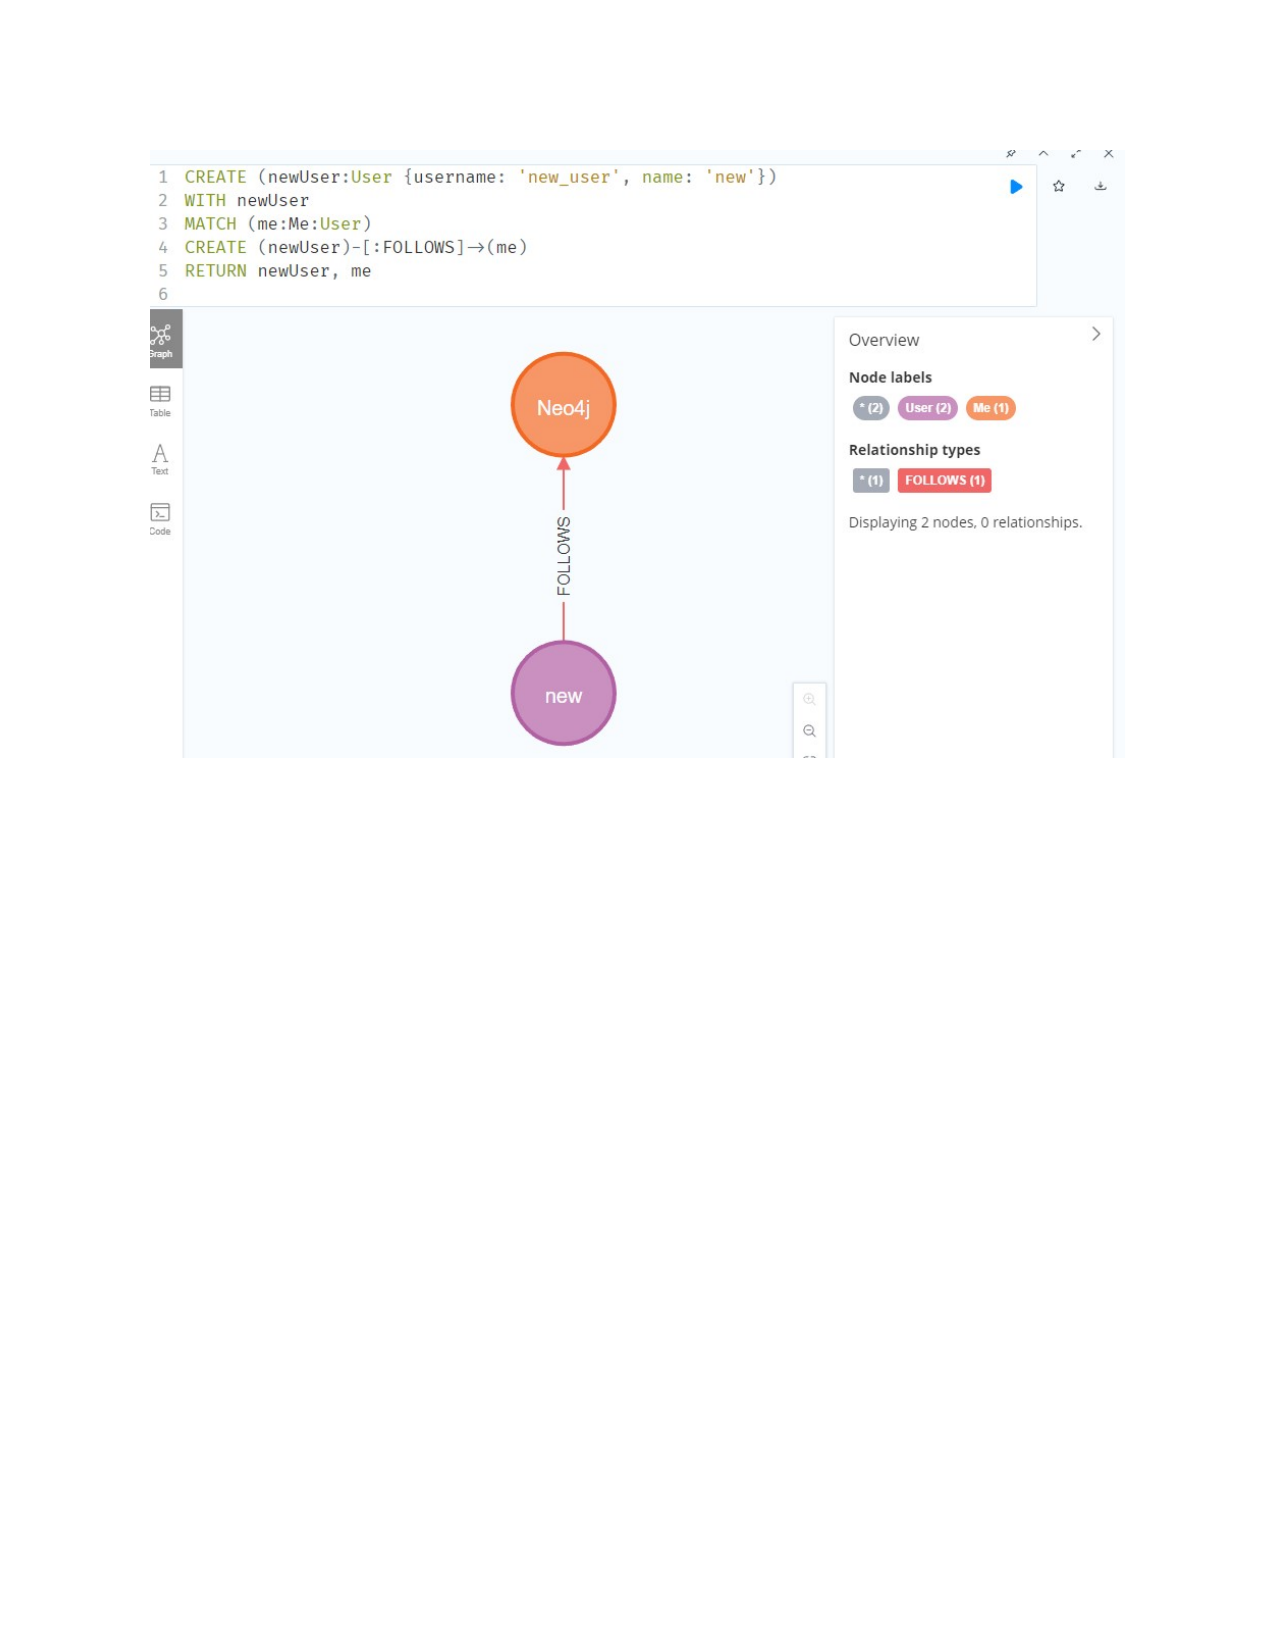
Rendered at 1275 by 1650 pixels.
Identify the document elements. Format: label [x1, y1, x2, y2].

picture [150, 150, 1125, 758]
